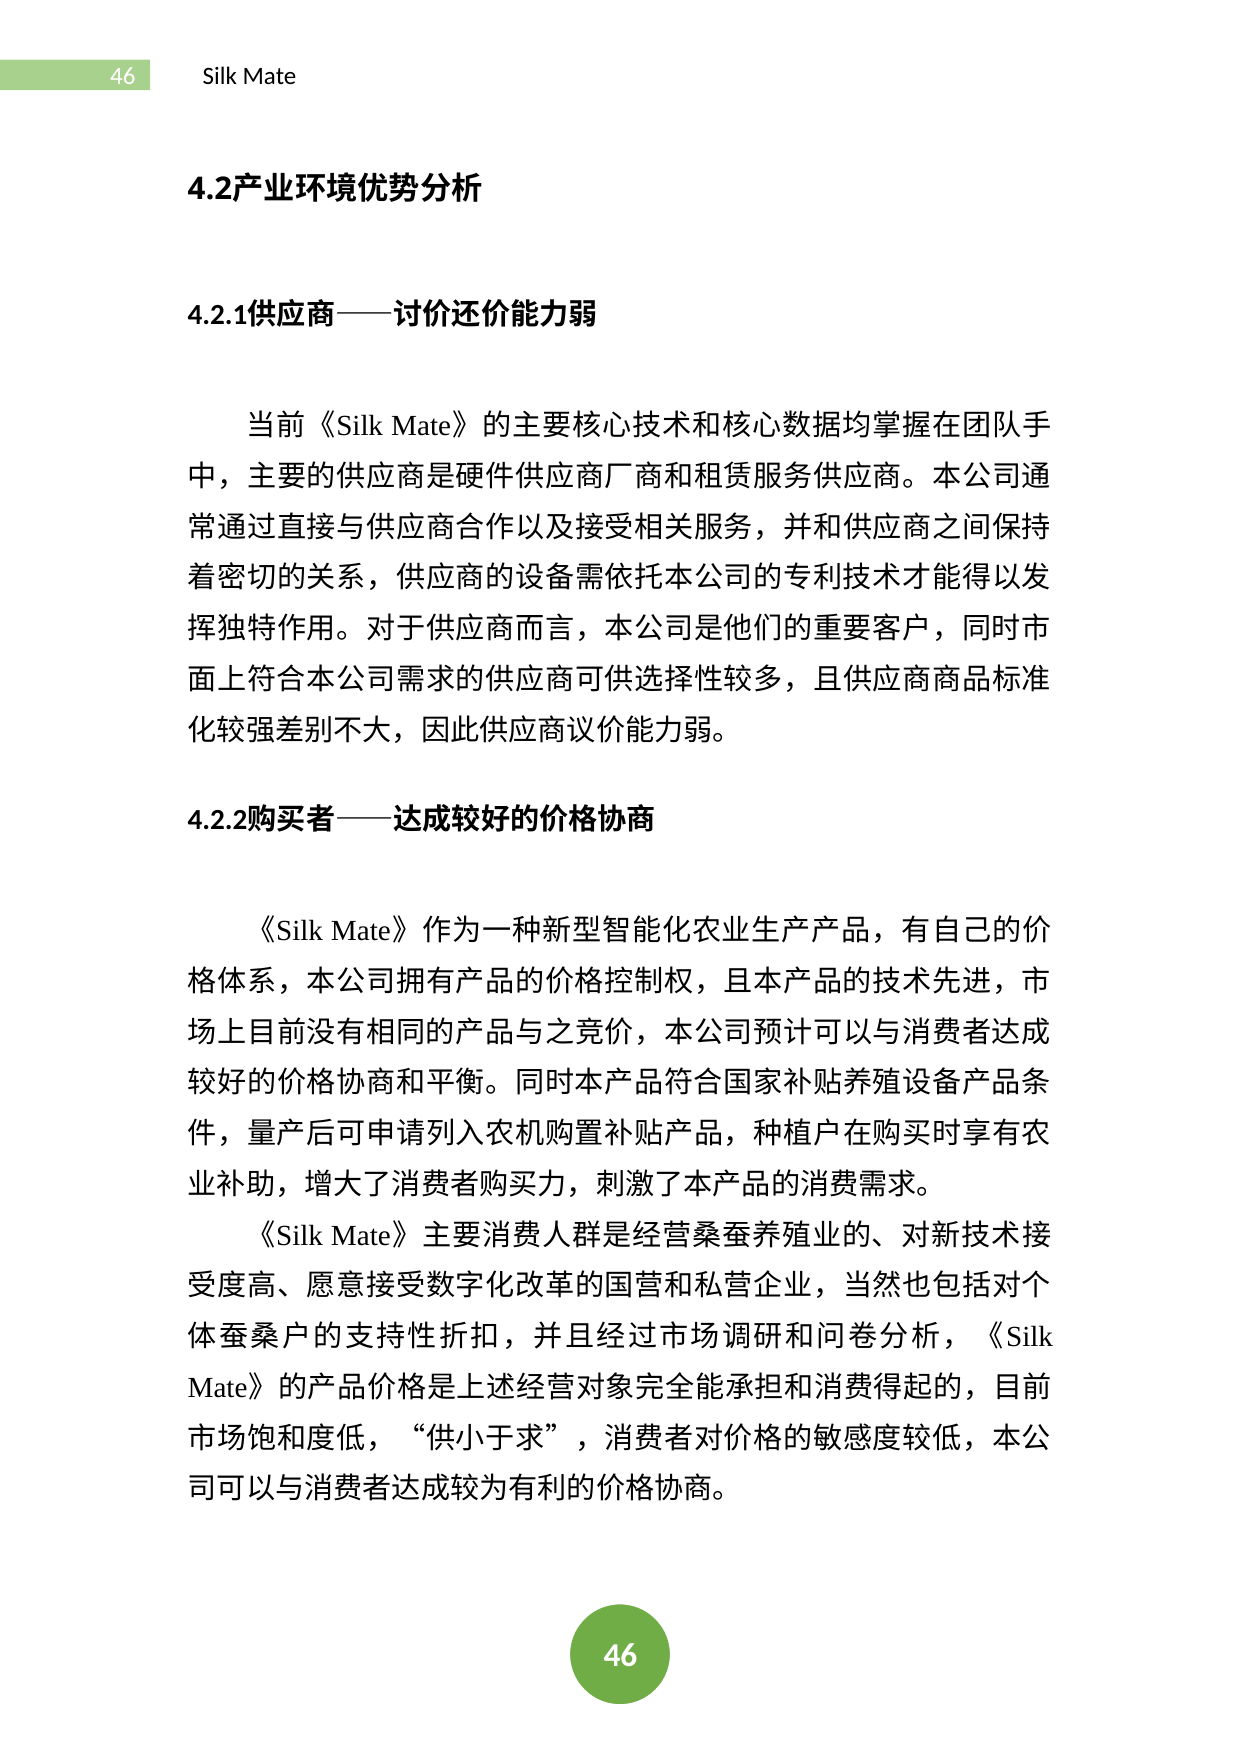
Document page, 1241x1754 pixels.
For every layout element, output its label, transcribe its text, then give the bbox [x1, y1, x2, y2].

subtitle 供应商——讨价还价能力弱 [187, 279, 1053, 344]
text 当前《Silk Mate》的主要核心技术和核心数据均掌握在团队手中，主要的供应商是硬件供应商厂商和租赁服务供应商。本公司通常通过直接与供应商合作以及接受相关服务，并和供应商之间保持着密切的关系，供应商的设备需依托本公司的专利技术才能得以发挥独特作用。对于供应商而言，本公司是他们的重要客户，同时市面上符合本公司需求的供应商可供选择性较多，且供应商商品标准化较强差别不大，因此供应商议价能力弱。 [187, 402, 1053, 748]
text 《Silk Mate》作为一种新型智能化农业生产产品，有自己的价格体系，本公司拥有产品的价格控制权，且本产品的技术先进，市场上目前没有相同的产品与之竞价，本公司预计可以与消费者达成较好的价格协商和平衡。同时本产品符合国家补贴养殖设备产品条件，量产后可申请列入农机购置补贴产品，种植户在购买时享有农业补助，增大了消费者购买力，刺激了本产品的消费需求。 [187, 907, 1053, 1203]
subtitle 产业环境优势分析 [187, 154, 1053, 219]
text 《Silk Mate》主要消费人群是经营桑蚕养殖业的、对新技术接受度高、愿意接受数字化改革的国营和私营企业，当然也包括对个体蚕桑户的支持性折扣，并且经过市场调研和问卷分析，《Silk Mate》的产品价格是上述经营对象完全能承担和消费得起的，目前市场饱和度低，“供小于求”，消费者对价格的敏感度较低，本公司可以与消费者达成较为有利的价格协商。 [187, 1211, 1053, 1507]
subtitle 购买者——达成较好的价格协商 [187, 784, 1053, 849]
